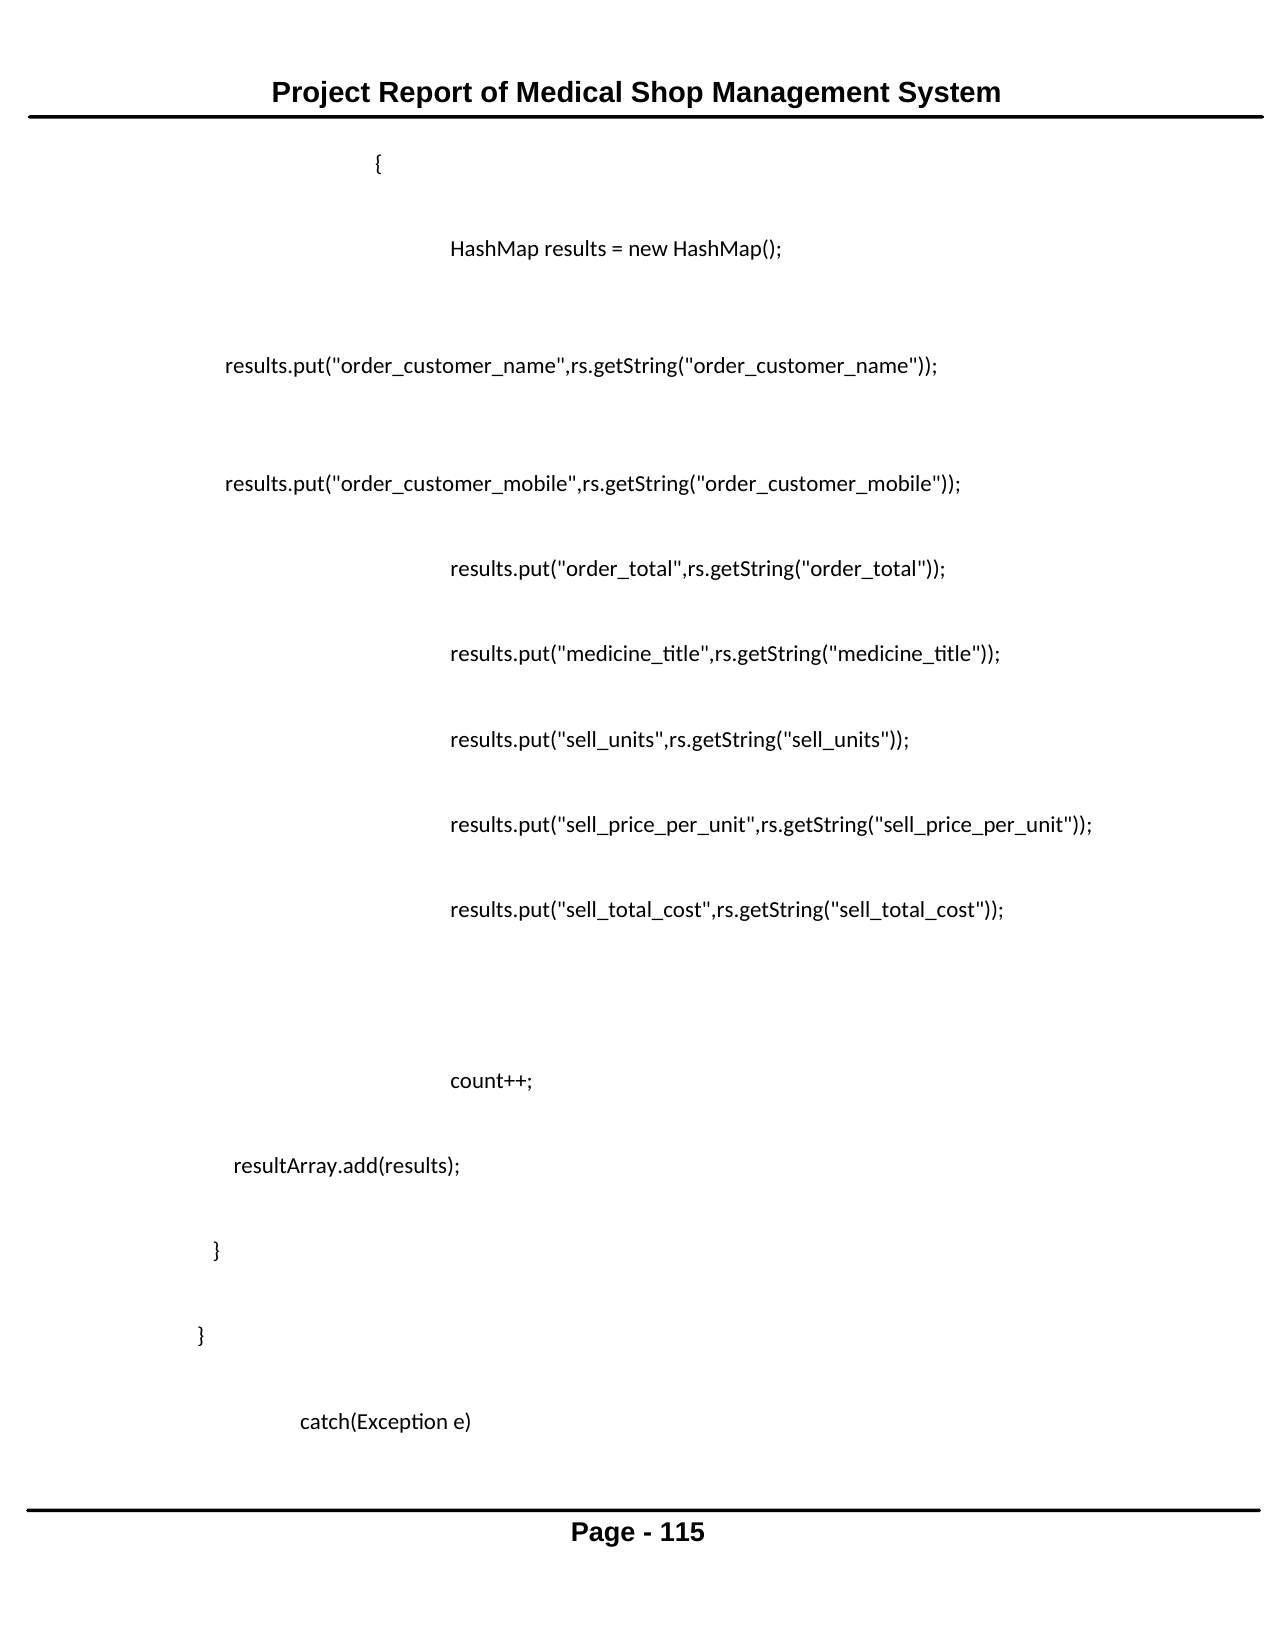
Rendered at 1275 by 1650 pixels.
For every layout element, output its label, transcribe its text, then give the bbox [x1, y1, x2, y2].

text } [212, 1237, 1152, 1264]
text resultArray.add(results); [233, 1151, 1152, 1179]
text catch(Exception e) [300, 1407, 1152, 1435]
text results.put("sell_units",rs.getString("sell_units")); [450, 725, 1152, 753]
text results.put("sell_price_per_unit",rs.getString("sell_price_per_unit")); [450, 810, 1152, 838]
text results.put("sell_total_cost",rs.getString("sell_total_cost")); [450, 895, 1152, 923]
text count++; [450, 1066, 1152, 1094]
text results.put("order_total",rs.getString("order_total")); [450, 554, 1152, 582]
text results.put("medicine_title",rs.getString("medicine_title")); [450, 639, 1152, 667]
text results.put("order_customer_mobile",rs.getString("order_customer_mobile")); [225, 469, 1152, 497]
text { [375, 149, 1152, 177]
text HashMap results = new HashMap(); [450, 234, 1152, 262]
text } [197, 1322, 1152, 1349]
text results.put("order_customer_name",rs.getString("order_customer_name")); [225, 351, 1152, 379]
